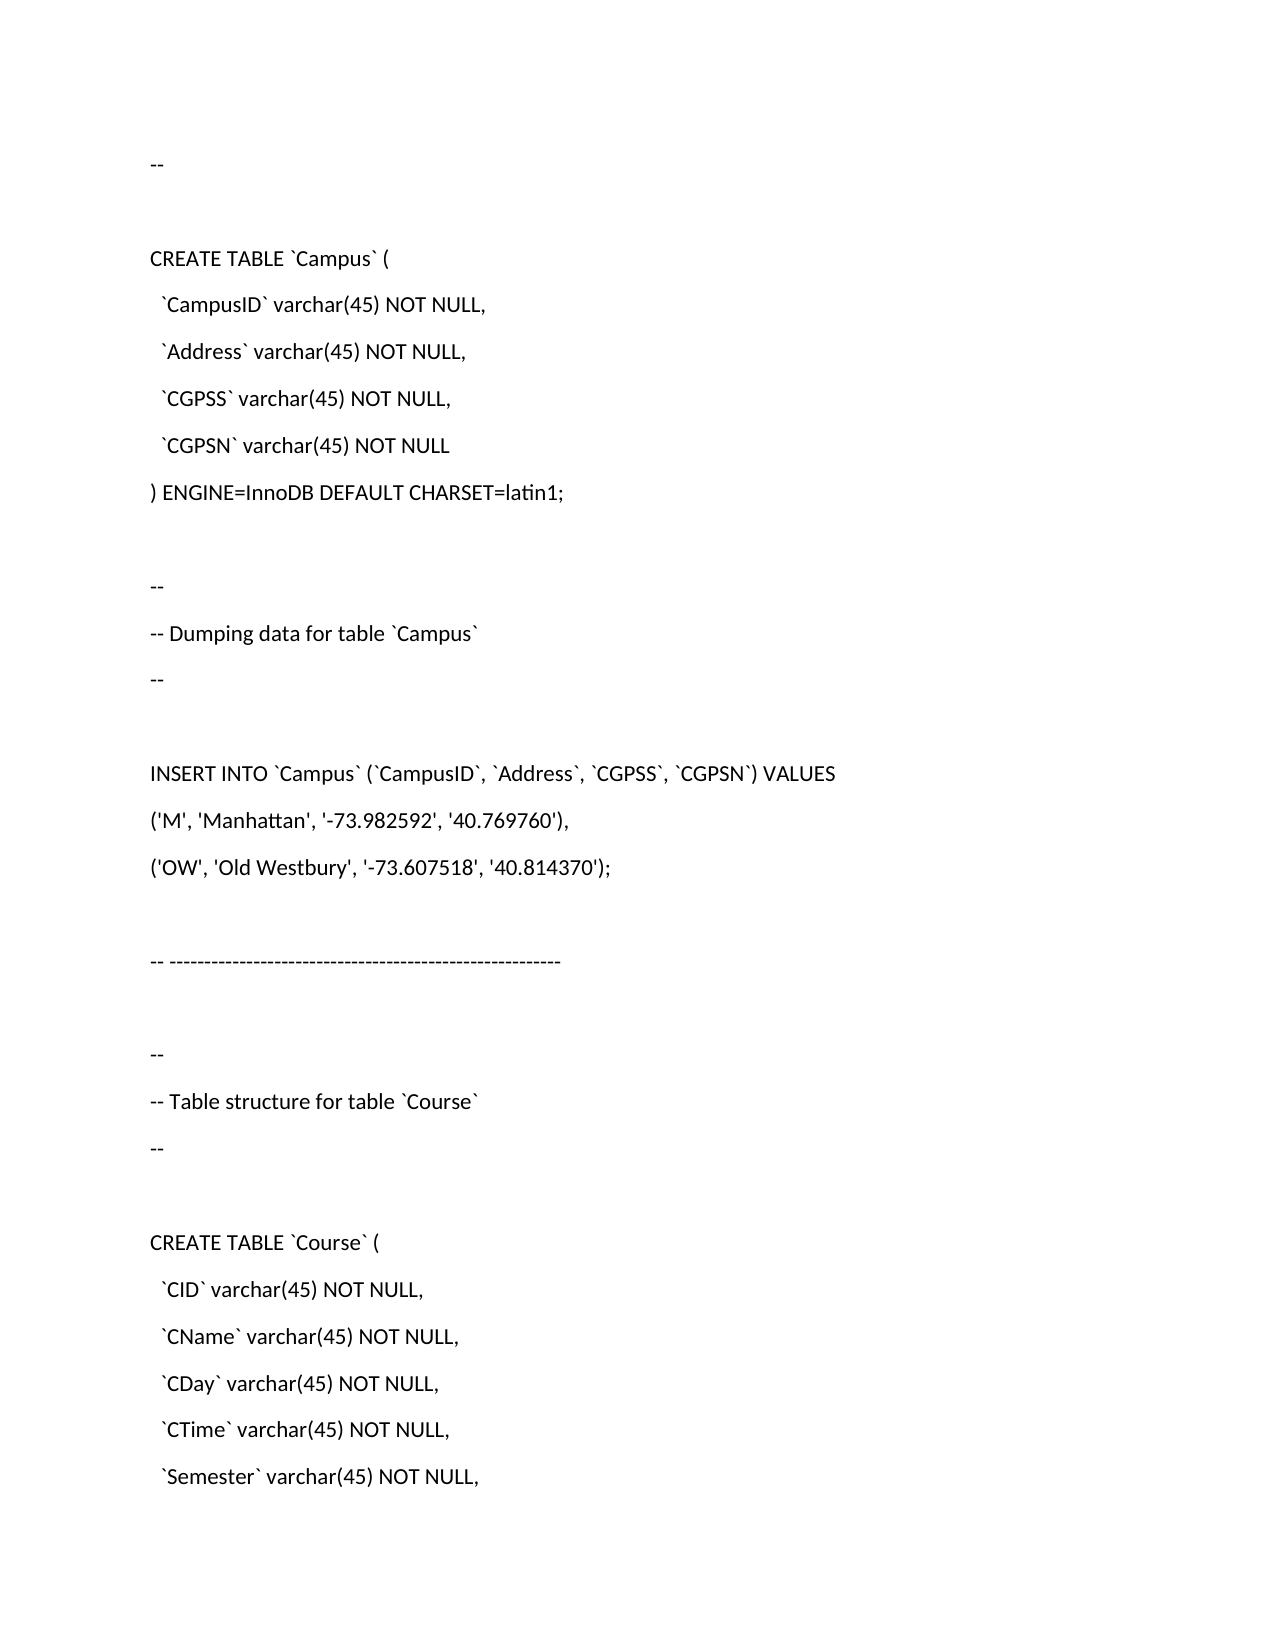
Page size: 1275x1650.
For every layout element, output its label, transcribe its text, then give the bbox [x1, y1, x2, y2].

text ('M', 'Manhattan', '-73.982592', '40.769760'), [150, 806, 1125, 834]
text -- -------------------------------------------------------- [150, 947, 1125, 975]
text -- [150, 666, 1125, 694]
text `CGPSN` varchar(45) NOT NULL [150, 431, 1125, 459]
text `CID` varchar(45) NOT NULL, [150, 1275, 1125, 1303]
text `Address` varchar(45) NOT NULL, [150, 337, 1125, 366]
text `CTime` varchar(45) NOT NULL, [150, 1416, 1125, 1444]
text `CampusID` varchar(45) NOT NULL, [150, 291, 1125, 319]
text -- Table structure for table `Course` [150, 1087, 1125, 1116]
text ) ENGINE=InnoDB DEFAULT CHARSET=latin1; [150, 478, 1125, 506]
text -- [150, 150, 1125, 178]
text `CDay` varchar(45) NOT NULL, [150, 1369, 1125, 1397]
text -- [150, 1041, 1125, 1069]
text CREATE TABLE `Course` ( [150, 1228, 1125, 1256]
text `CName` varchar(45) NOT NULL, [150, 1322, 1125, 1350]
text `Semester` varchar(45) NOT NULL, [150, 1462, 1125, 1491]
text INSERT INTO `Campus` (`CampusID`, `Address`, `CGPSS`, `CGPSN`) VALUES [150, 759, 1125, 787]
text CREATE TABLE `Campus` ( [150, 244, 1125, 272]
text -- [150, 572, 1125, 600]
text -- [150, 1134, 1125, 1162]
text `CGPSS` varchar(45) NOT NULL, [150, 384, 1125, 412]
text ('OW', 'Old Westbury', '-73.607518', '40.814370'); [150, 853, 1125, 881]
text -- Dumping data for table `Campus` [150, 619, 1125, 647]
